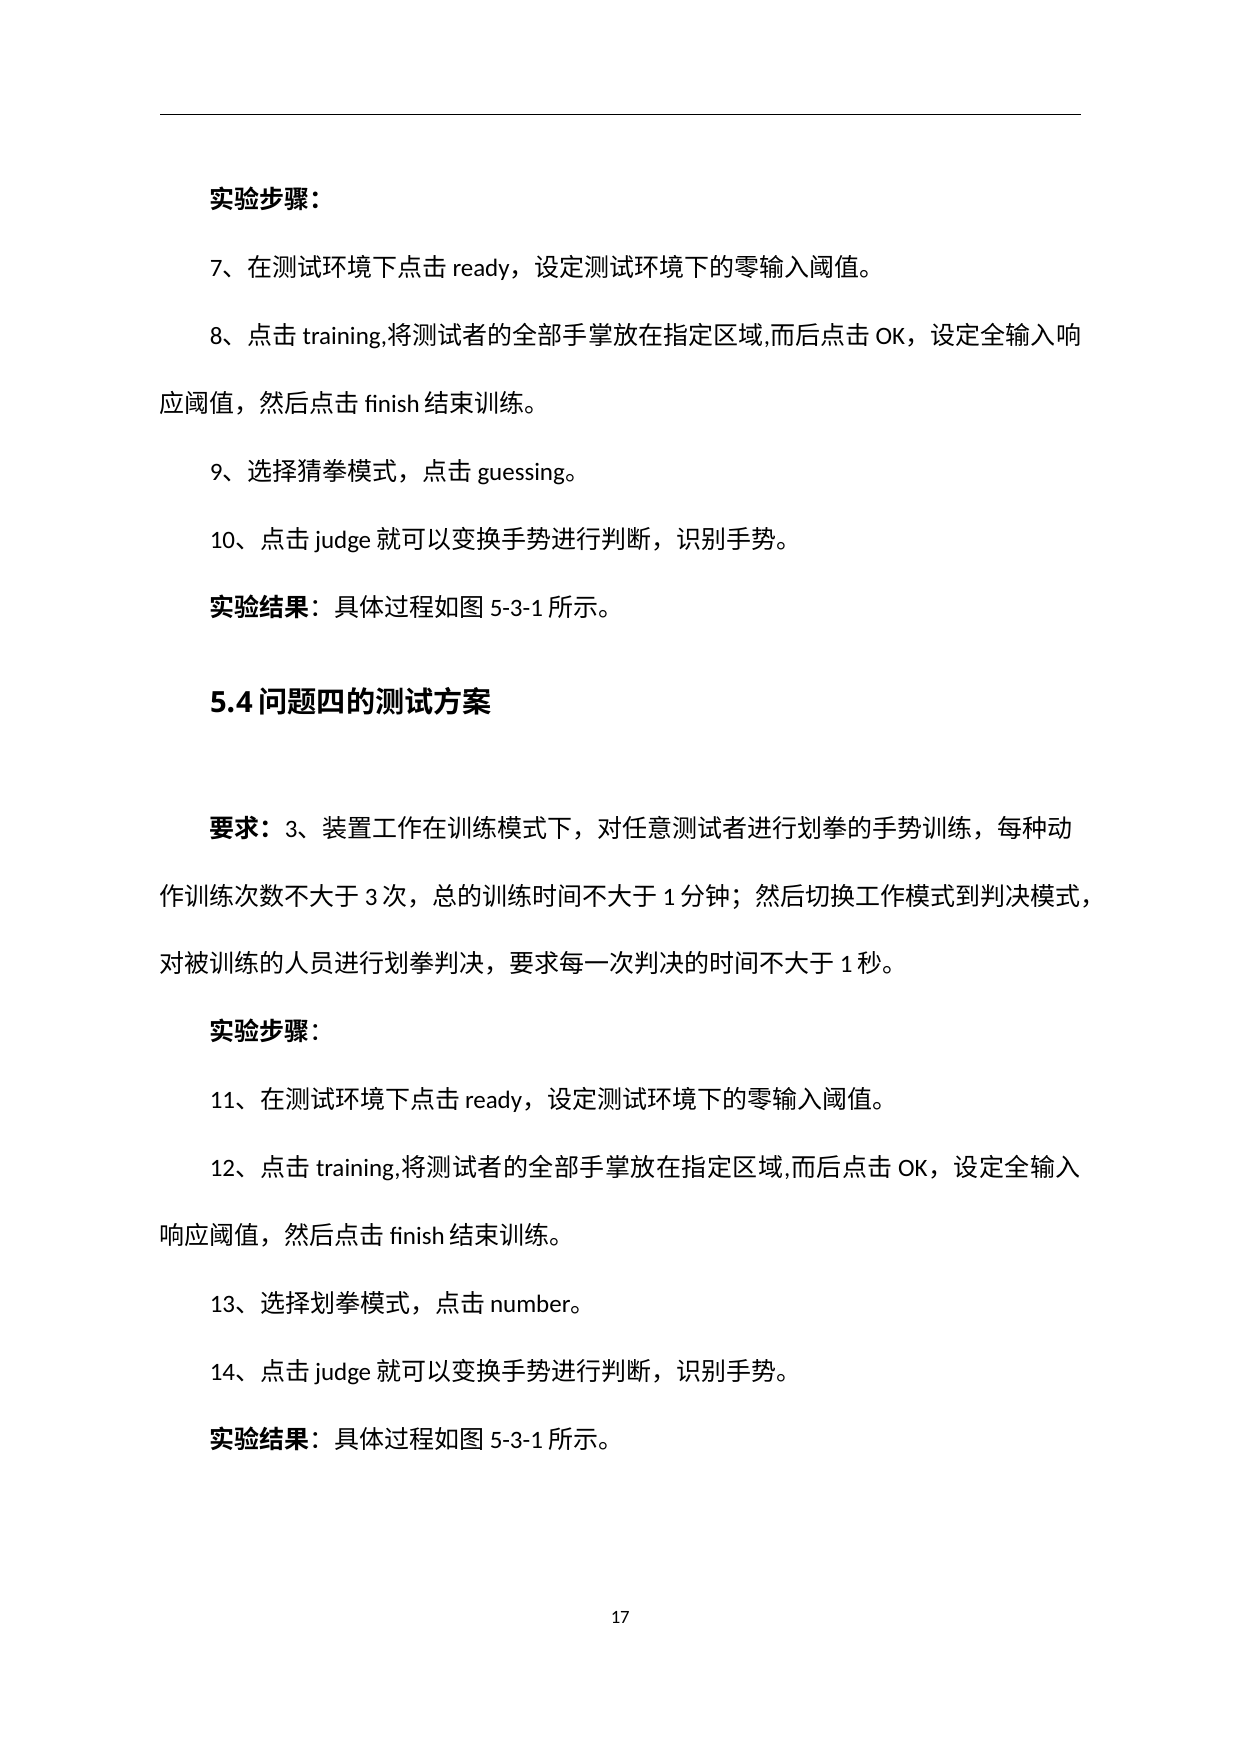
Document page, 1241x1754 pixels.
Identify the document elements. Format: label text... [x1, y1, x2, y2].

list 实验结果：具体过程如图5-3-1所示。 [159, 571, 1081, 639]
subtitle 5.4问题四的测试方案 [159, 666, 1081, 734]
list 点击judge就可以变换手势进行判断，识别手势。 [159, 503, 1081, 571]
text 要求：3、装置工作在训练模式下，对任意测试者进行划拳的手势训练，每种动作训练次数不大于3次，总的训练时间不大于1分钟；然后切换工作模式到判决模式，对被训练的人员进行划拳判决，要求每一次判决的时间不大于1秒。 [159, 792, 1081, 996]
list 点击training,将测试者的全部手掌放在指定区域,而后点击OK，设定全输入响应阈值，然后点击finish结束训练。 [159, 1132, 1081, 1268]
list 点击judge就可以变换手势进行判断，识别手势。 [159, 1336, 1081, 1403]
list 在测试环境下点击ready，设定测试环境下的零输入阈值。 [159, 1064, 1081, 1132]
list 实验结果：具体过程如图5-3-1所示。 [159, 1403, 1081, 1471]
list 点击training,将测试者的全部手掌放在指定区域,而后点击OK，设定全输入响应阈值，然后点击finish结束训练。 [159, 300, 1081, 436]
list 选择猜拳模式，点击guessing。 [159, 436, 1081, 503]
text 实验步骤： [159, 164, 1081, 232]
list 在测试环境下点击ready，设定测试环境下的零输入阈值。 [159, 232, 1081, 300]
text 实验步骤： [159, 996, 1081, 1064]
list 选择划拳模式，点击number。 [159, 1268, 1081, 1336]
